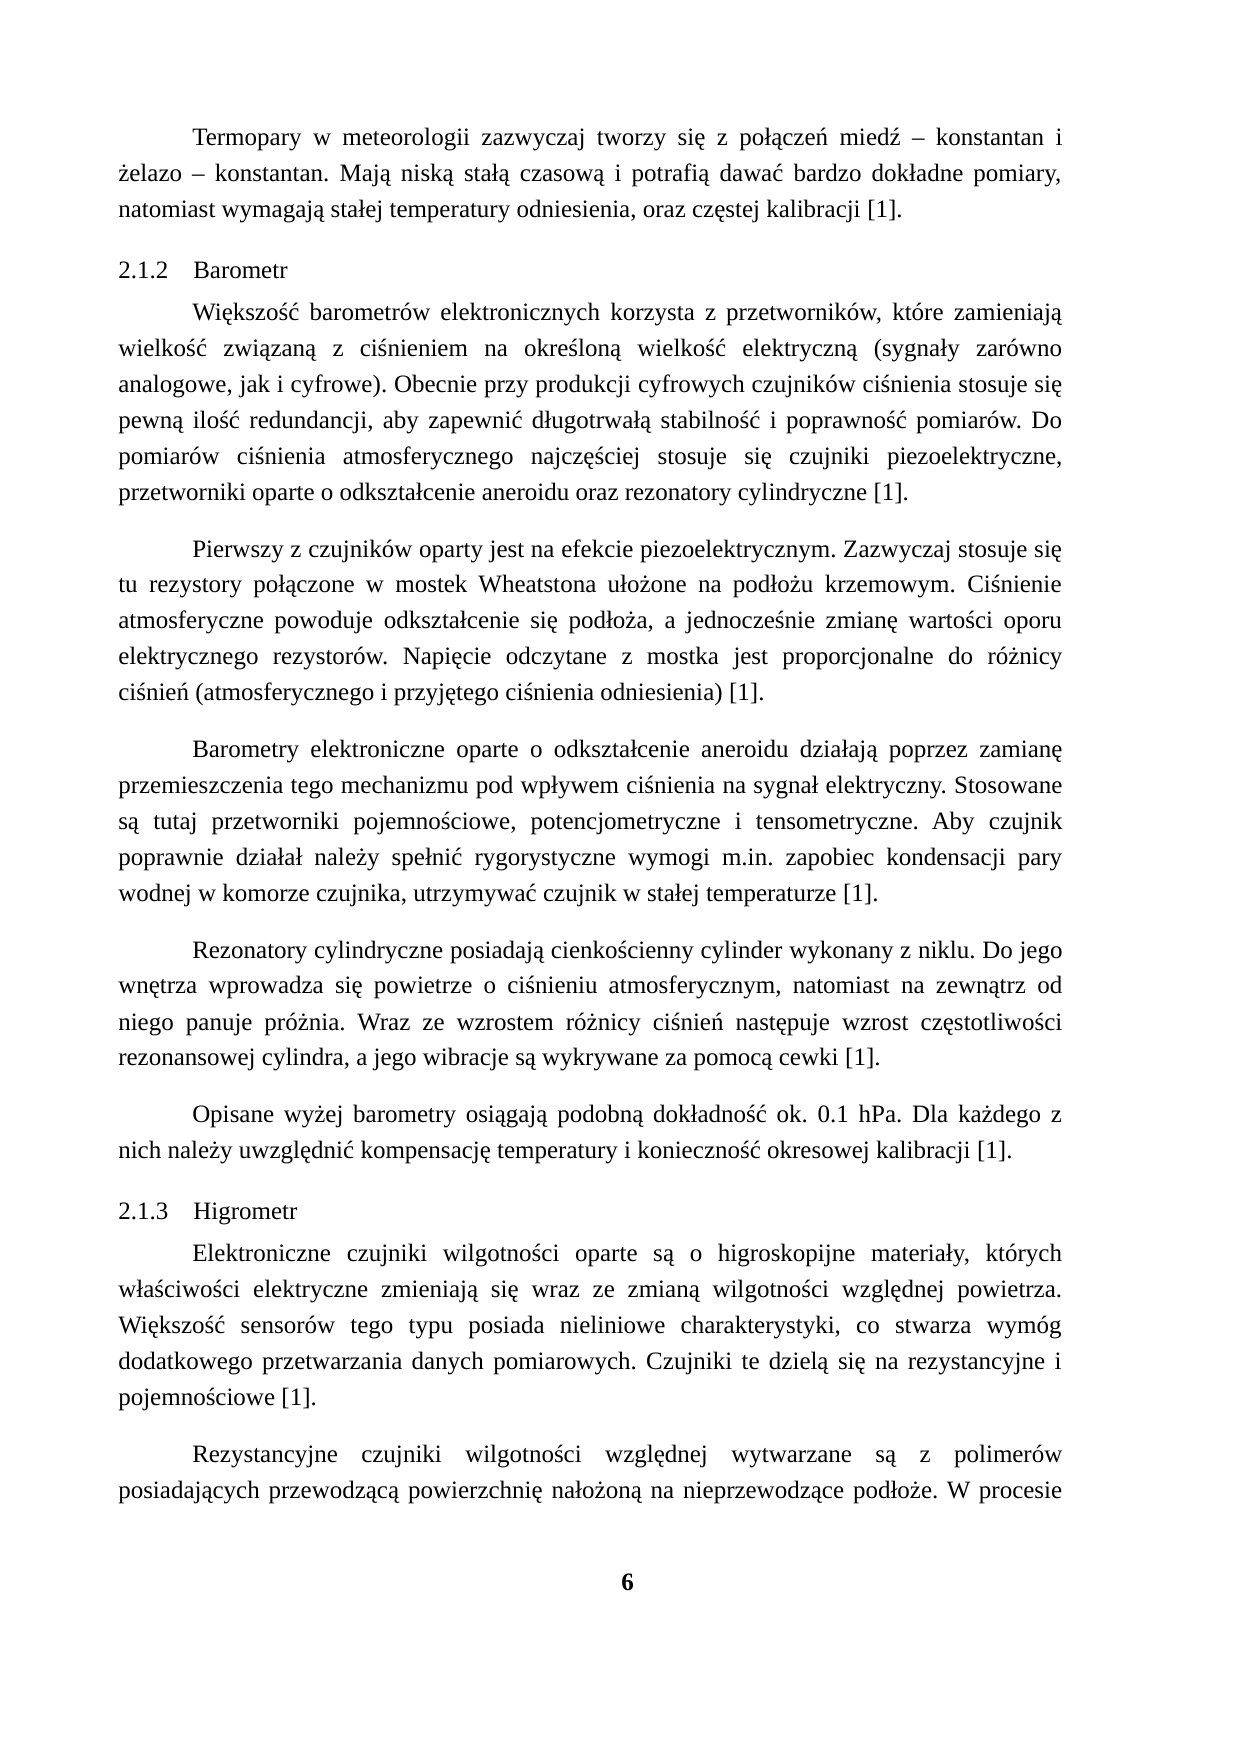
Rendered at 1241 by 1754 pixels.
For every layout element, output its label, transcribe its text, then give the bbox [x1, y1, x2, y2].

subtitle Higrometr [118, 1196, 1063, 1225]
text Barometry elektroniczne oparte o odkształcenie aneroidu działają poprzez zamianę przemieszczenia tego mechanizmu pod wpływem ciśnienia na sygnał elektryczny. Stosowane są tutaj przetworniki pojemnościowe, potencjometryczne i tensometryczne. Aby czujnik poprawnie działał należy spełnić rygorystyczne wymogi m.in. zapobiec kondensacji pary wodnej w komorze czujnika, utrzymywać czujnik w stałej temperaturze . [118, 734, 1063, 907]
text Większość barometrów elektronicznych korzysta z przetworników, które zamieniają wielkość związaną z ciśnieniem na określoną wielkość elektryczną (sygnały zarówno analogowe, jak i cyfrowe). Obecnie przy produkcji cyfrowych czujników ciśnienia stosuje się pewną ilość redundancji, aby zapewnić długotrwałą stabilność i poprawność pomiarów. Do pomiarów ciśnienia atmosferycznego najczęściej stosuje się czujniki piezoelektryczne, przetworniki oparte o odkształcenie aneroidu oraz rezonatory cylindryczne . [118, 297, 1063, 506]
text Pierwszy z czujników oparty jest na efekcie piezoelektrycznym. Zazwyczaj stosuje się tu rezystory połączone w mostek Wheatstona ułożone na podłożu krzemowym. Ciśnienie atmosferyczne powoduje odkształcenie się podłoża, a jednocześnie zmianę wartości oporu elektrycznego rezystorów. Napięcie odczytane z mostka jest proporcjonalne do różnicy ciśnień (atmosferycznego i przyjętego ciśnienia odniesienia) . [118, 534, 1063, 706]
text Opisane wyżej barometry osiągają podobną dokładność ok. 0.1 hPa. Dla każdego z nich należy uwzględnić kompensację temperatury i konieczność okresowej kalibracji . [118, 1099, 1063, 1164]
text Elektroniczne czujniki wilgotności oparte są o higroskopijne materiały, których właściwości elektryczne zmieniają się wraz ze zmianą wilgotności względnej powietrza. Większość sensorów tego typu posiada nieliniowe charakterystyki, co stwarza wymóg dodatkowego przetwarzania danych pomiarowych. Czujniki te dzielą się na rezystancyjne i pojemnościowe . [118, 1238, 1063, 1411]
text Rezonatory cylindryczne posiadają cienkościenny cylinder wykonany z niklu. Do jego wnętrza wprowadza się powietrze o ciśnieniu atmosferycznym, natomiast na zewnątrz od niego panuje próżnia. Wraz ze wzrostem różnicy ciśnień następuje wzrost częstotliwości rezonansowej cylindra, a jego wibracje są wykrywane za pomocą cewki . [118, 935, 1063, 1071]
text Termopary w meteorologii zazwyczaj tworzy się z połączeń miedź – konstantan i żelazo – konstantan. Mają niską stałą czasową i potrafią dawać bardzo dokładne pomiary, natomiast wymagają stałej temperatury odniesienia, oraz częstej kalibracji . [118, 122, 1063, 223]
subtitle Barometr [118, 255, 1063, 284]
